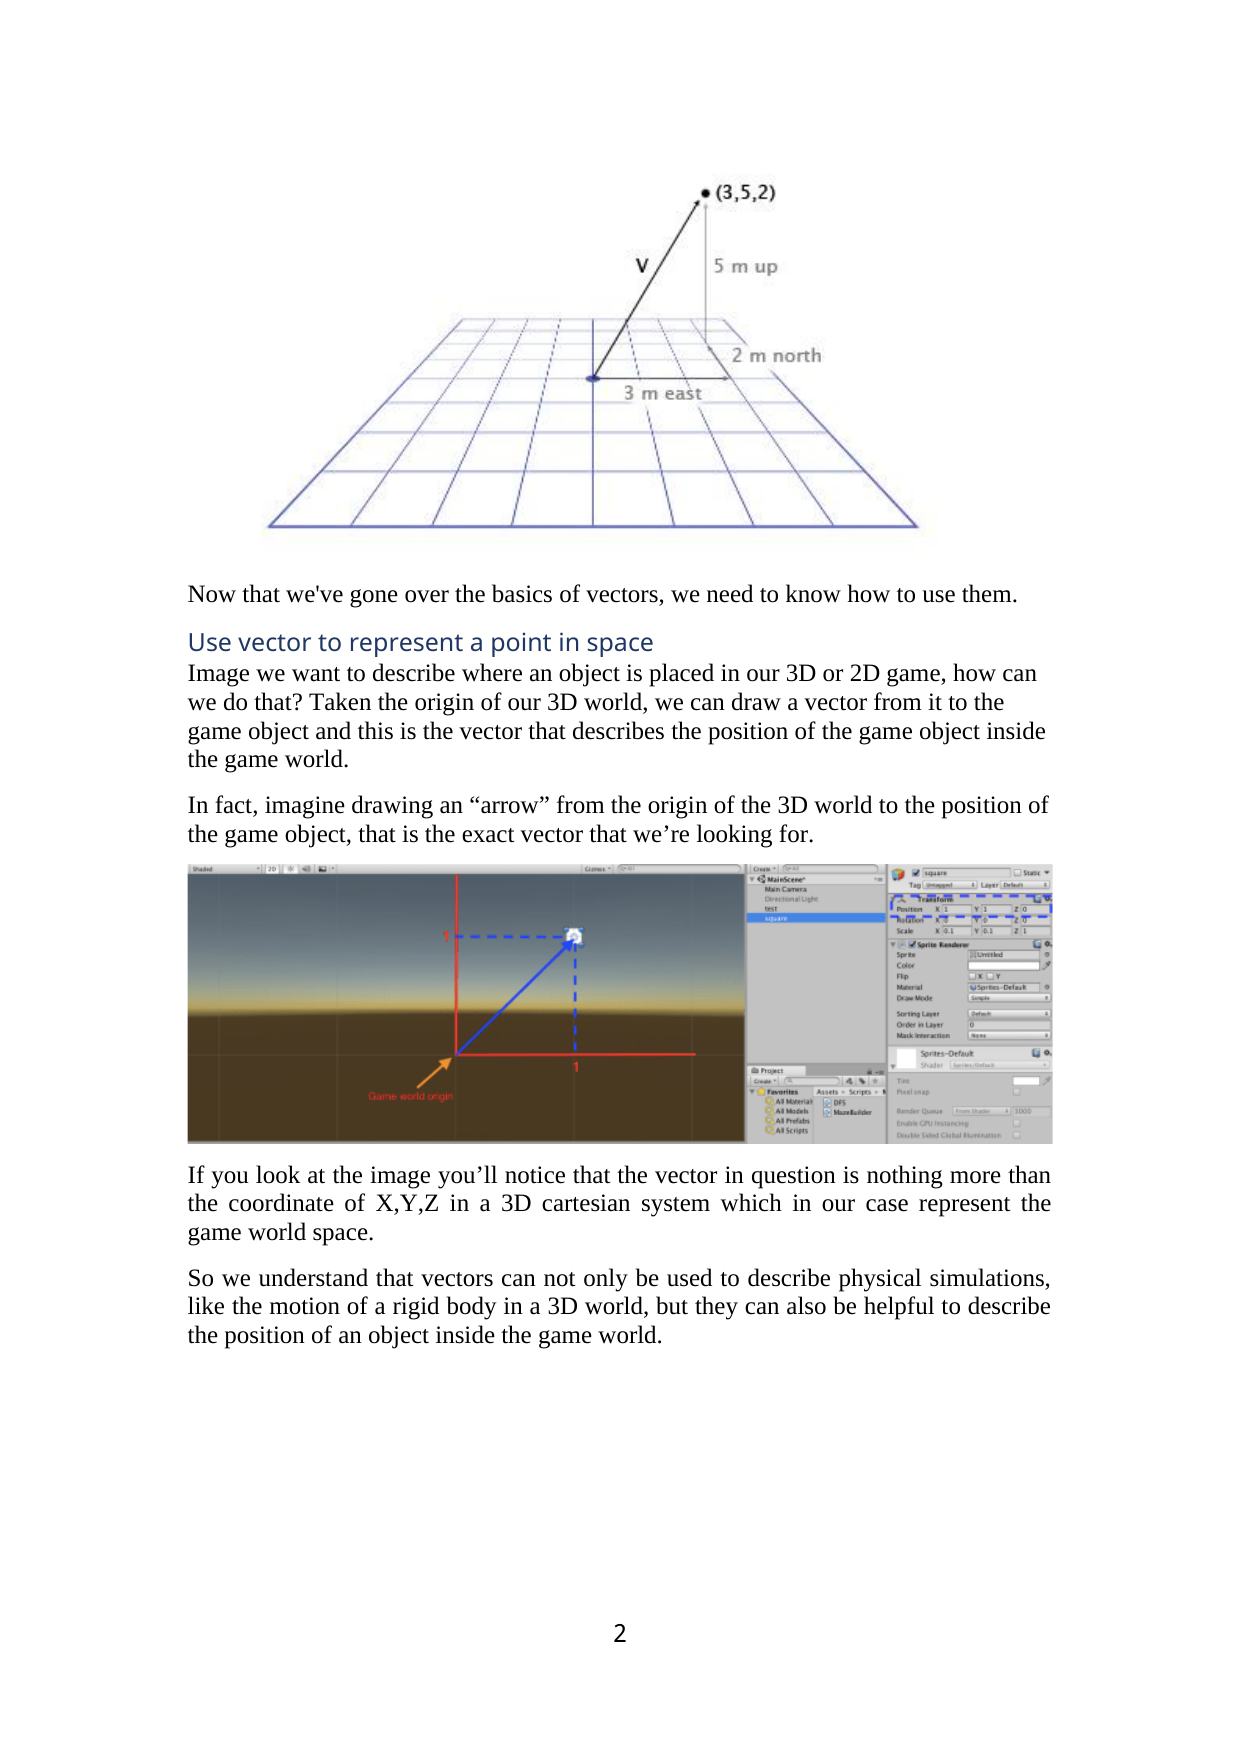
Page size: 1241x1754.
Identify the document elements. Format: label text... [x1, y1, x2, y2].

subtitle Use vector to represent a point in space [187, 624, 1053, 658]
text Image we want to describe where an object is placed in our 3D or 2D game, how can we do that? Taken the origin of our 3D world, we can draw a vector from it to the game object and this is the vector that describes the position of the game object inside the game world. [187, 658, 1053, 773]
text So we understand that vectors can not only be used to describe physical simulations, like the motion of a rigid body in a 3D world, but they can also be helpful to describe the position of an object inside the game world. [187, 1263, 1053, 1349]
text Now that we've gone over the basics of vectors, we need to know how to use them. [187, 579, 1053, 608]
text If you look at the image you’ll notice that the vector in question is nothing more than the coordinate of X,Y,Z in a 3D cartesian system which in our case represent the game world space. [187, 1160, 1053, 1246]
picture [187, 150, 1001, 563]
picture [187, 864, 1053, 1144]
text In fact, imagine drawing an “arrow” from the origin of the 3D world to the position of the game object, that is the exact vector that we’re looking for. [187, 790, 1053, 847]
